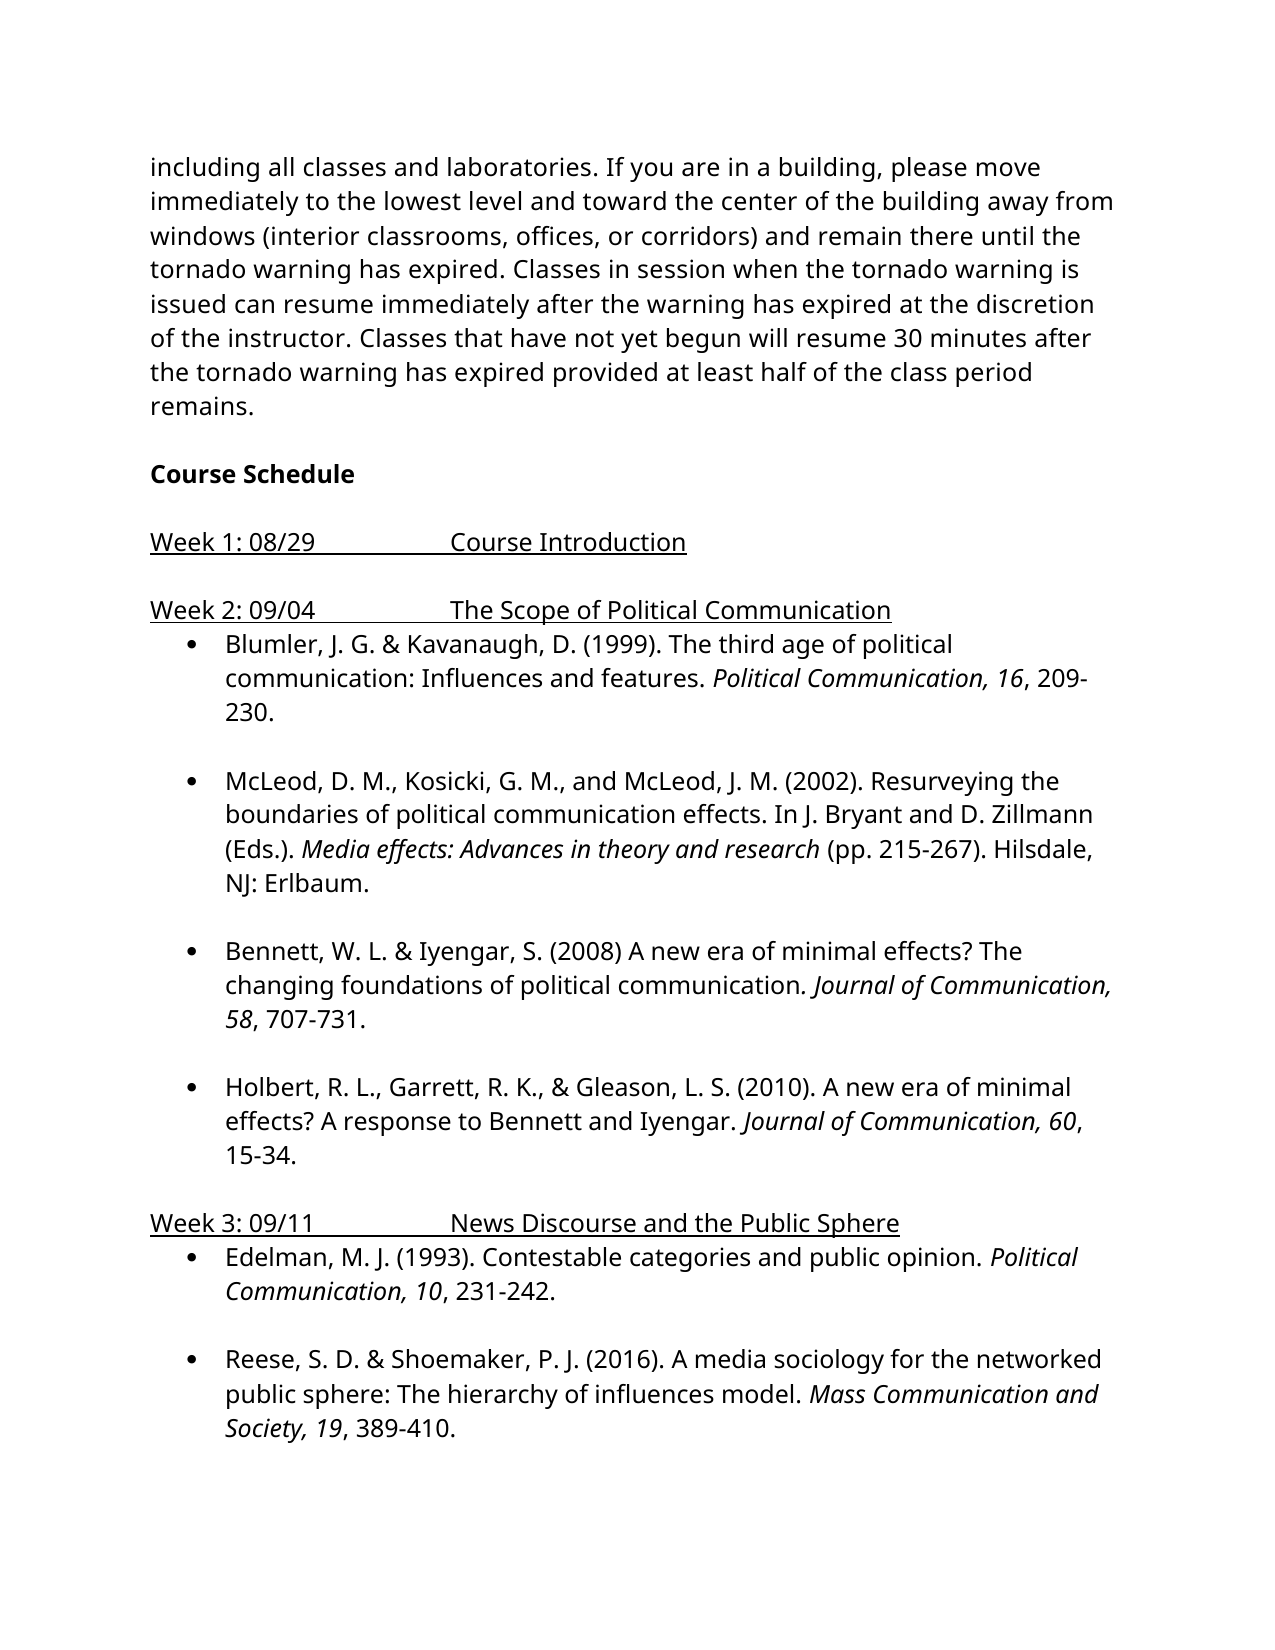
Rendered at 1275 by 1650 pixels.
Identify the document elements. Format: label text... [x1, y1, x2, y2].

list Reese, S. D. & Shoemaker, P. J. (2016). A media sociology for the networked public sphere: The hierarchy of influences model. Mass Communication and Society, 19, 389-410. [187, 1342, 1125, 1444]
list McLeod, D. M., Kosicki, G. M., and McLeod, J. M. (2002). Resurveying the boundaries of political communication effects. In J. Bryant and D. Zillmann (Eds.). Media effects: Advances in theory and research (pp. 215-267). Hilsdale, NJ: Erlbaum. [187, 763, 1125, 899]
text Week 3: 09/11 News Discourse and the Public Sphere [150, 1206, 1125, 1240]
text Week 1: 08/29 Course Introduction [150, 525, 1125, 559]
text Week 2: 09/04 The Scope of Political Communication [150, 593, 1125, 627]
list Holbert, R. L., Garrett, R. K., & Gleason, L. S. (2010). A new era of minimal effects? A response to Bennett and Iyengar. Journal of Communication, 60, 15-34. [187, 1070, 1125, 1172]
list Edelman, M. J. (1993). Contestable categories and public opinion. Political Communication, 10, 231-242. [187, 1240, 1125, 1308]
text Course Schedule [150, 457, 1125, 491]
list Blumler, J. G. & Kavanaugh, D. (1999). The third age of political communication: Influences and features. Political Communication, 16, 209-230. [187, 627, 1125, 729]
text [150, 150, 1125, 422]
list Bennett, W. L. & Iyengar, S. (2008) A new era of minimal effects? The changing foundations of political communication. Journal of Communication, 58, 707-731. [187, 933, 1125, 1036]
